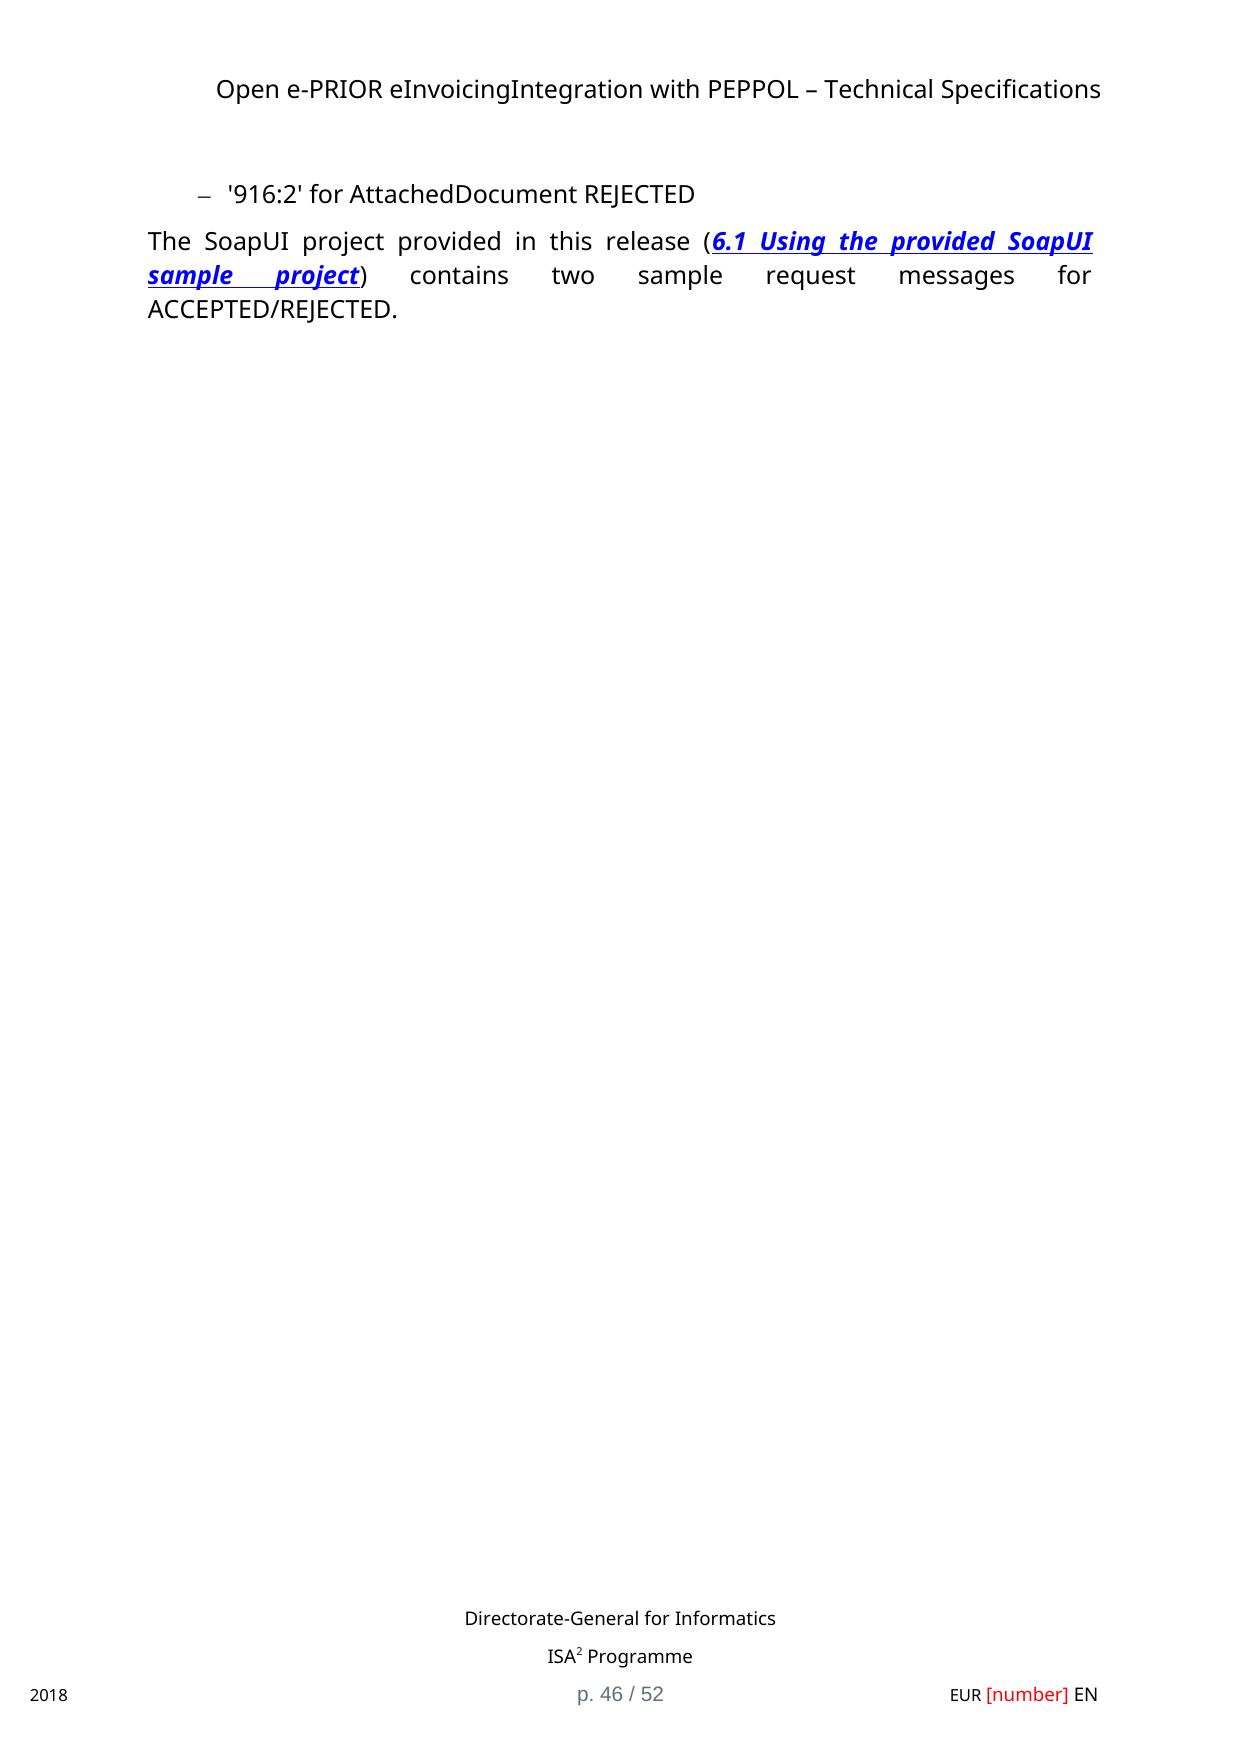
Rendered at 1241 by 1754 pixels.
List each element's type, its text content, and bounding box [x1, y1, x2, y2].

text The SoapUI project provided in this release (6.1 Using the provided SoapUI sample project) contains two sample request messages for ACCEPTED/REJECTED. [148, 224, 1092, 326]
list '916:2' for AttachedDocument REJECTED [198, 177, 1092, 211]
